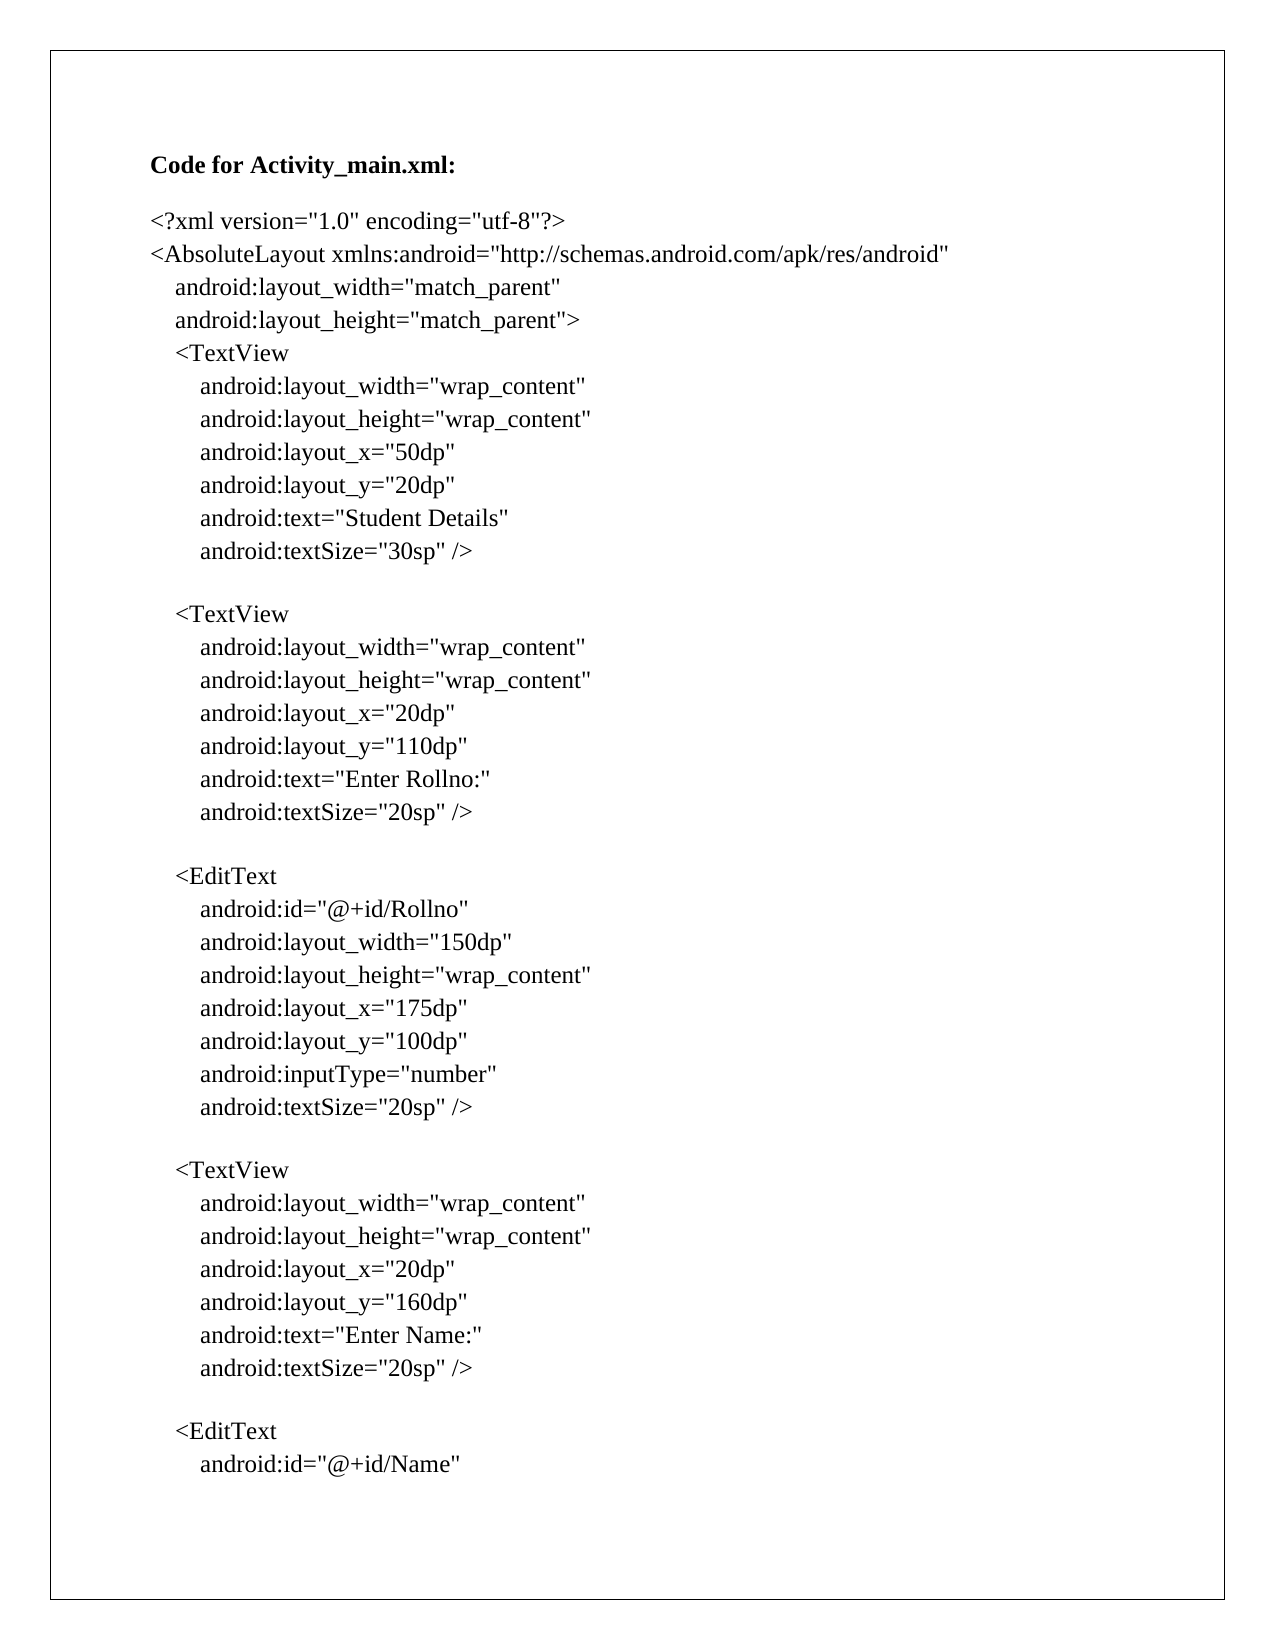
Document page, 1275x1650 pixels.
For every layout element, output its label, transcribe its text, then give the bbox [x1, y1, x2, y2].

text android:text="Enter Rollno:" [150, 764, 1125, 793]
text android:text="Student Details" [150, 503, 1125, 532]
text android:text="Enter Name:" [150, 1320, 1125, 1349]
text android:layout_y="160dp" [150, 1287, 1125, 1316]
text android:layout_x="50dp" [150, 437, 1125, 466]
text android:layout_width="wrap_content" [150, 1188, 1125, 1217]
text <TextView [150, 599, 1125, 628]
text Code for Activity_main.xml: [150, 150, 1125, 179]
text android:textSize="20sp" /> [150, 1092, 1125, 1121]
text android:layout_y="110dp" [150, 731, 1125, 760]
text android:layout_x="175dp" [150, 993, 1125, 1022]
text android:layout_x="20dp" [150, 1254, 1125, 1283]
text android:layout_y="20dp" [150, 470, 1125, 499]
text android:id="@+id/Name" [150, 1449, 1125, 1478]
text <?xml version="1.0" encoding="utf-8"?> [150, 206, 1125, 235]
text android:layout_width="150dp" [150, 927, 1125, 956]
text android:layout_height="match_parent"> [150, 305, 1125, 334]
text <EditText [150, 1416, 1125, 1445]
text android:layout_width="wrap_content" [150, 371, 1125, 400]
text android:layout_width="match_parent" [150, 272, 1125, 301]
text android:layout_width="wrap_content" [150, 632, 1125, 661]
text <AbsoluteLayout xmlns:android="http://schemas.android.com/apk/res/android" [150, 239, 1125, 268]
text android:layout_y="100dp" [150, 1026, 1125, 1054]
text android:layout_height="wrap_content" [150, 404, 1125, 433]
text android:textSize="30sp" /> [150, 536, 1125, 565]
text android:layout_x="20dp" [150, 698, 1125, 727]
text <TextView [150, 1155, 1125, 1184]
text android:textSize="20sp" /> [150, 1353, 1125, 1382]
text android:textSize="20sp" /> [150, 797, 1125, 826]
text android:id="@+id/Rollno" [150, 894, 1125, 922]
text <TextView [150, 338, 1125, 367]
text android:layout_height="wrap_content" [150, 960, 1125, 988]
text android:layout_height="wrap_content" [150, 1221, 1125, 1250]
text android:inputType="number" [150, 1059, 1125, 1088]
text <EditText [150, 861, 1125, 889]
text android:layout_height="wrap_content" [150, 665, 1125, 694]
